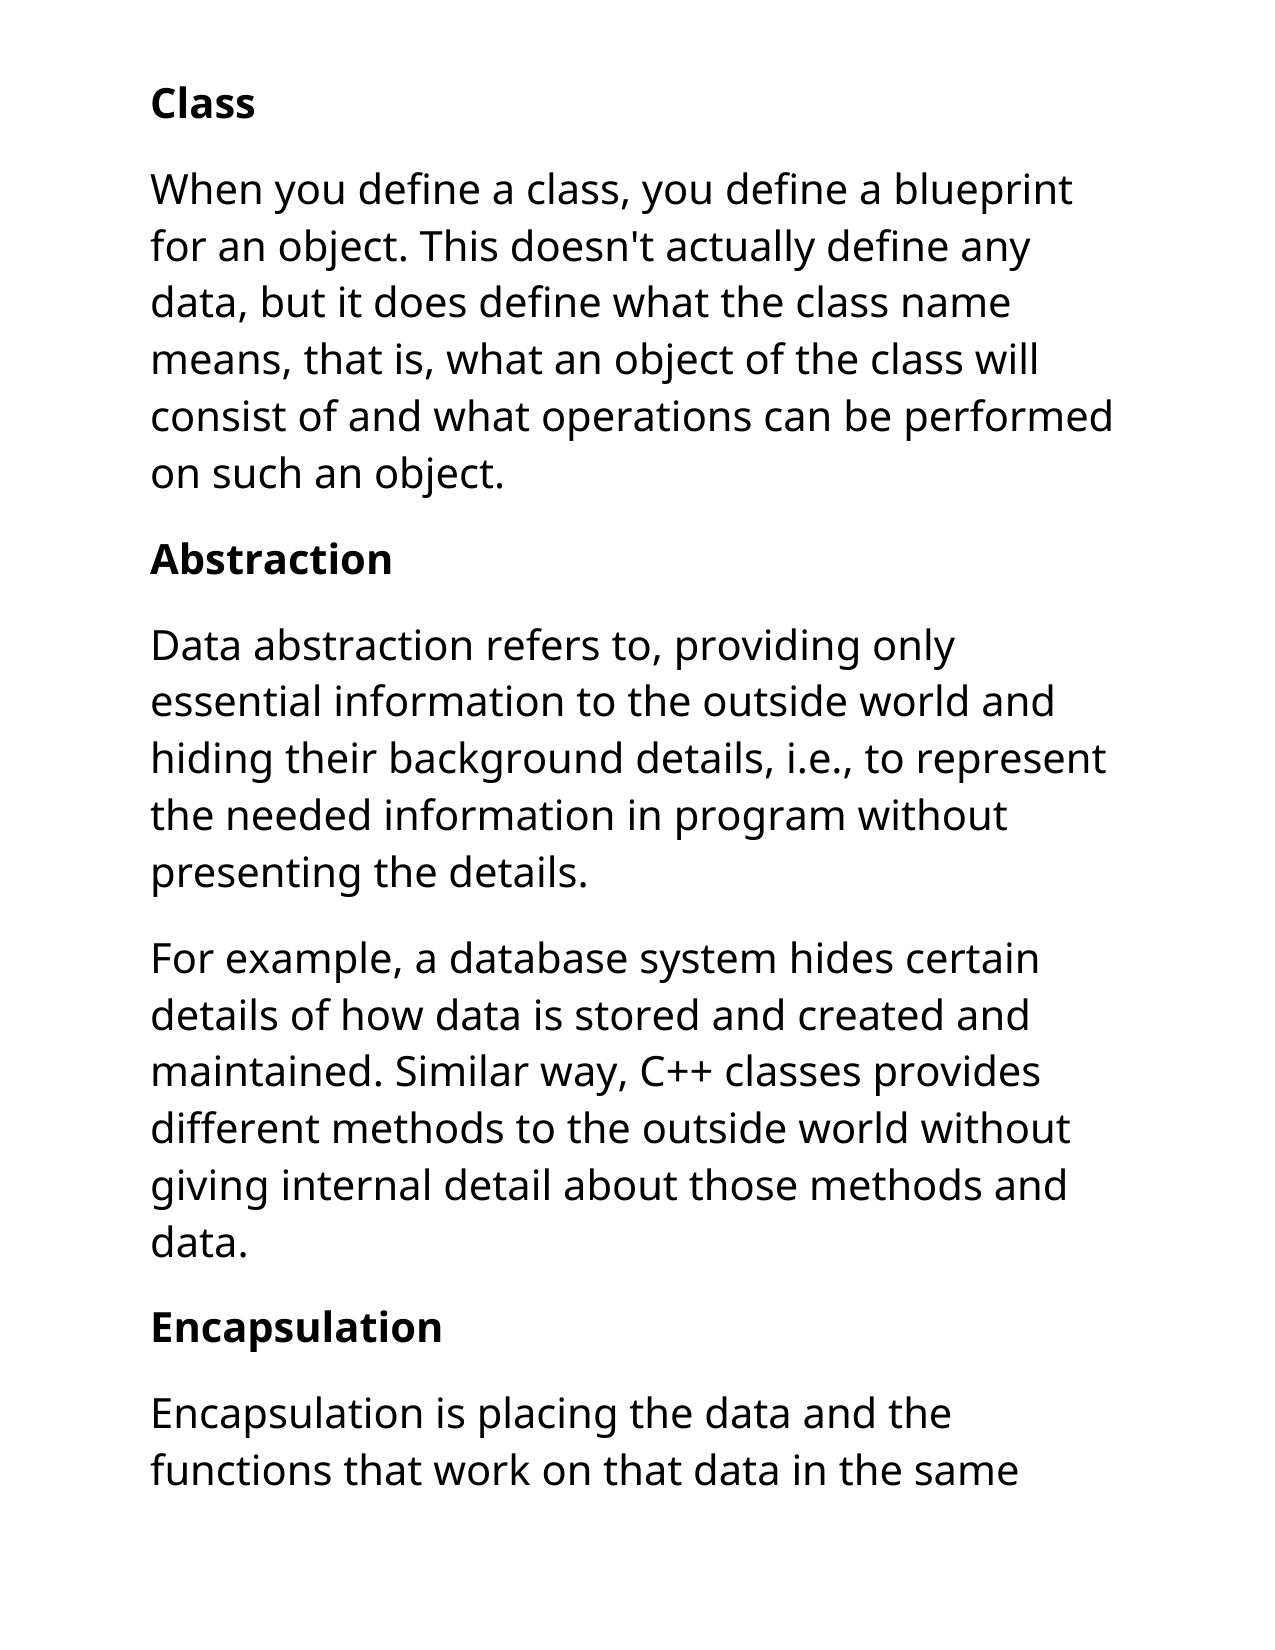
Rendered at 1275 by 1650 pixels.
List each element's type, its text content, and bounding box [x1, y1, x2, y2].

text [150, 1384, 1125, 1498]
subtitle Encapsulation [150, 1298, 1125, 1355]
text Data abstraction refers to, providing only essential information to the outside world and hiding their background details, i.e., to represent the needed information in program without presenting the details. [150, 616, 1125, 899]
subtitle Class [150, 74, 1125, 131]
text When you define a class, you define a blueprint for an object. This doesn't actually define any data, but it does define what the class name means, that is, what an object of the class will consist of and what operations can be performed on such an object. [150, 160, 1125, 500]
text For example, a database system hides certain details of how data is stored and created and maintained. Similar way, C++ classes provides different methods to the outside world without giving internal detail about those methods and data. [150, 928, 1125, 1269]
subtitle Abstraction [150, 529, 1125, 586]
